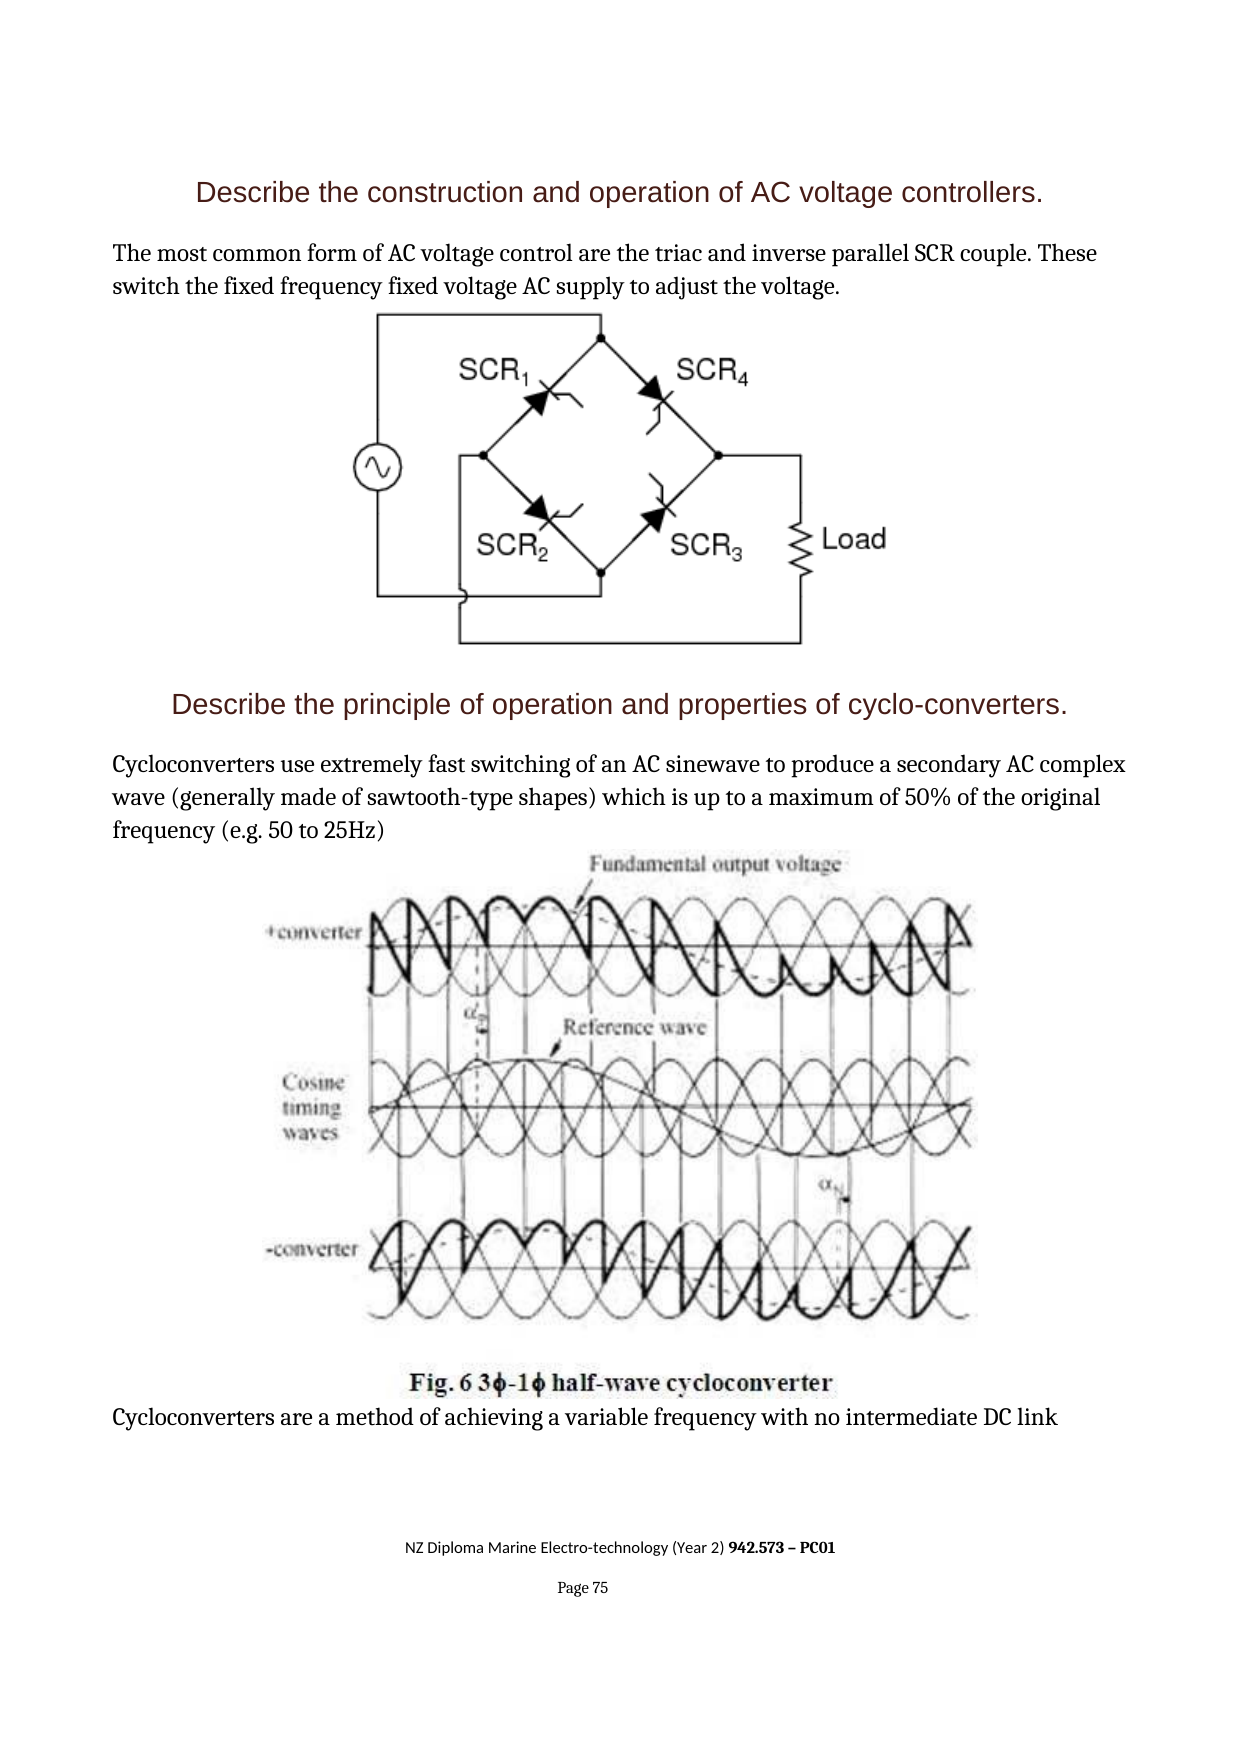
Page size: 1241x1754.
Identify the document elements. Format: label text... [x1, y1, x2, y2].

text Cycloconverters use extremely fast switching of an AC sinewave to produce a secondary AC complex wave (generally made of sawtooth-type shapes) which is up to a maximum of 50% of the original frequency (e.g. 50 to 25Hz) [112, 750, 1128, 845]
text Cycloconverters are a method of achieving a variable frequency with no intermediate DC link [112, 1403, 1128, 1432]
subtitle Describe the construction and operation of AC voltage controllers. [112, 176, 1128, 209]
subtitle Describe the principle of operation and properties of cyclo-converters. [112, 687, 1128, 720]
picture [262, 849, 979, 1399]
picture [344, 305, 897, 654]
text The most common form of AC voltage control are the triac and inverse parallel SCR couple. These switch the fixed frequency fixed voltage AC supply to adjust the voltage. [112, 239, 1128, 301]
